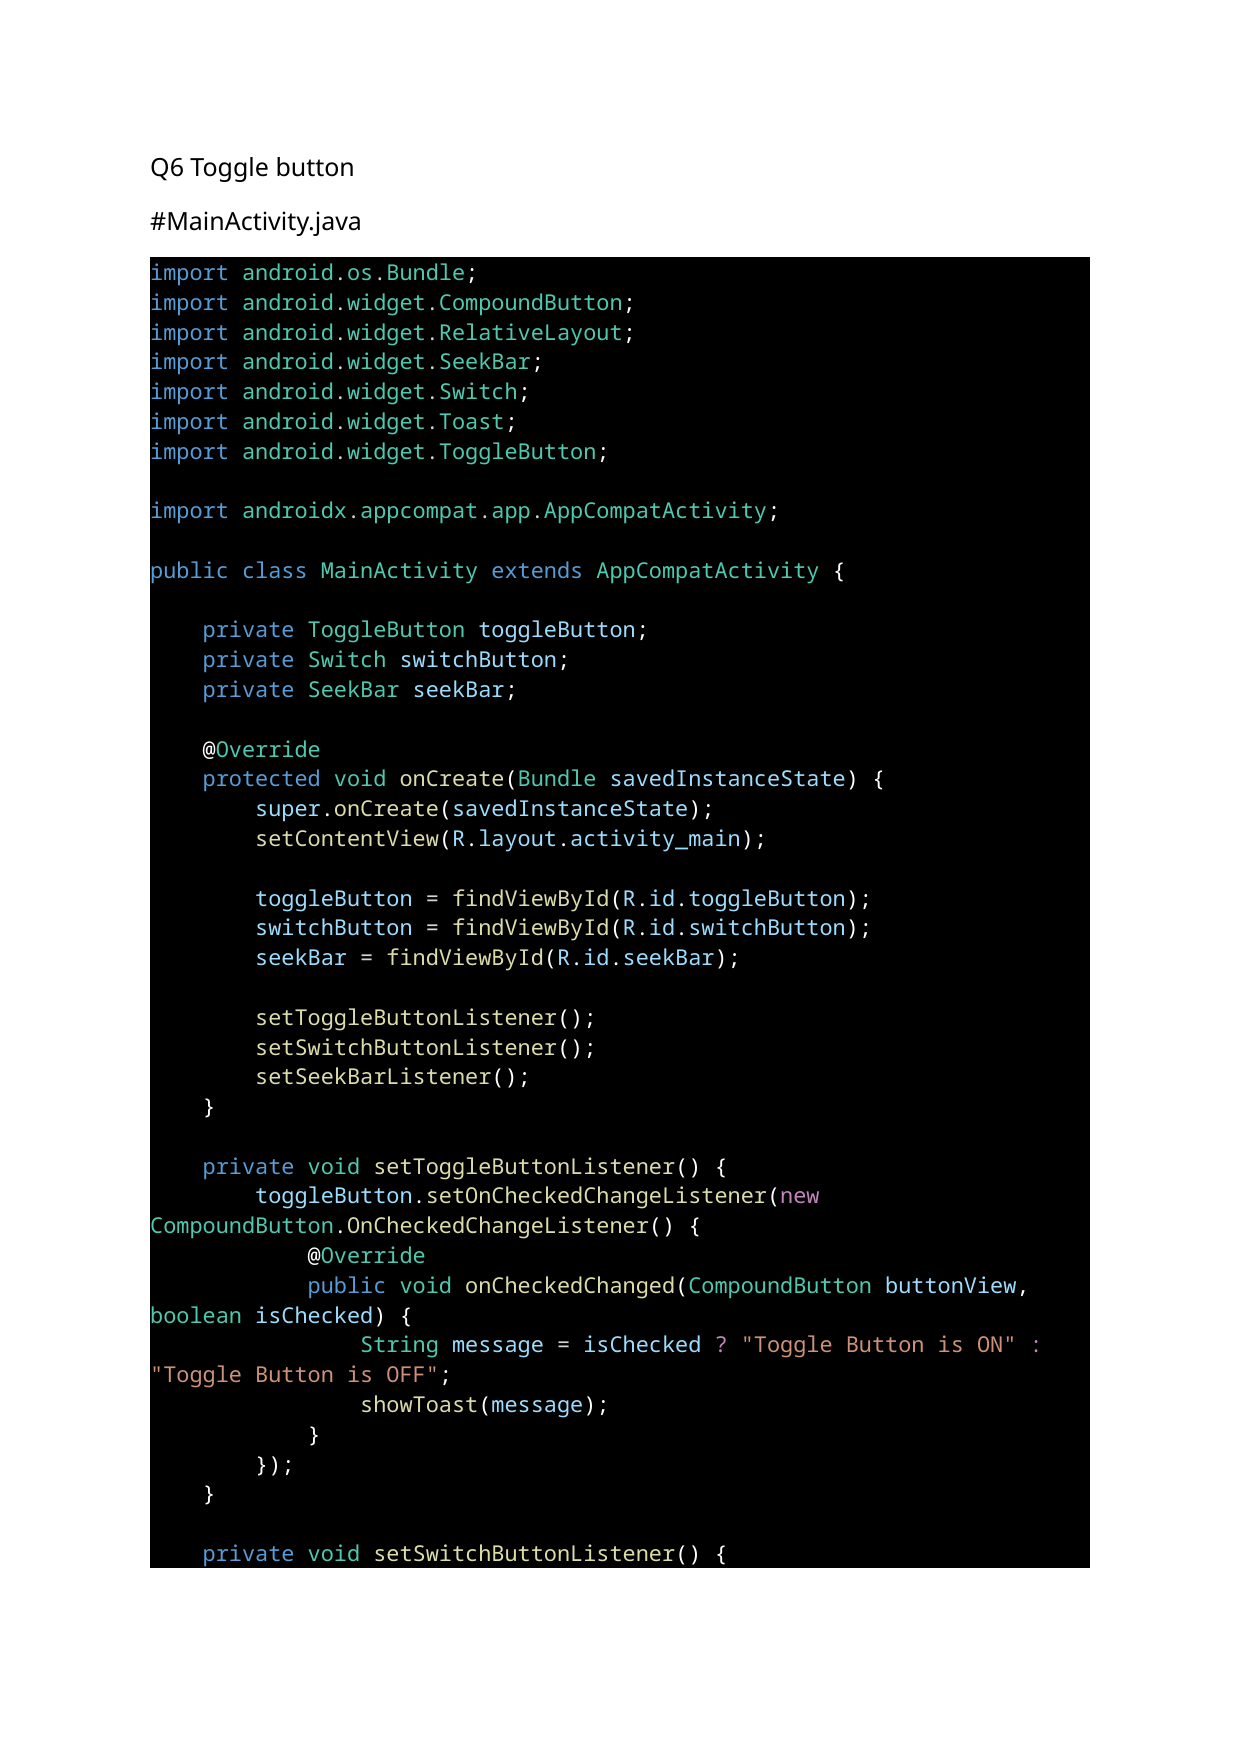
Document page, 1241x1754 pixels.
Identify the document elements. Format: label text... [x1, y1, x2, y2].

text toggleButton.setOnCheckedChangeListener(new CompoundButton.OnCheckedChangeListener() { [150, 1180, 1090, 1240]
text import android.widget.SeekBar; [150, 346, 1090, 376]
text protected void onCreate(Bundle savedInstanceState) { [150, 763, 1090, 793]
text switchButton = findViewById(R.id.switchButton); [150, 912, 1090, 942]
text private Switch switchButton; [150, 644, 1090, 674]
text import android.widget.CompoundButton; [150, 287, 1090, 316]
text } [150, 1478, 1090, 1508]
text public class MainActivity extends AppCompatActivity { [150, 555, 1090, 584]
text import android.widget.Toast; [150, 406, 1090, 436]
text String message = isChecked ? "Toggle Button is ON" : "Toggle Button is OFF"; [150, 1329, 1090, 1389]
text import android.widget.Switch; [150, 376, 1090, 406]
text import android.os.Bundle; [150, 257, 1090, 287]
text seekBar = findViewById(R.id.seekBar); [150, 942, 1090, 972]
text setSeekBarListener(); [150, 1061, 1090, 1091]
text @Override [150, 733, 1090, 763]
text setContentView(R.layout.activity_main); [150, 823, 1090, 853]
text #MainActivity.java [150, 203, 1090, 237]
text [150, 1270, 1090, 1329]
text super.onCreate(savedInstanceState); [150, 793, 1090, 823]
text @Override [150, 1240, 1090, 1270]
text private ToggleButton toggleButton; [150, 614, 1090, 644]
text } [150, 1091, 1090, 1121]
text setToggleButtonListener(); [150, 1002, 1090, 1031]
text } [150, 1419, 1090, 1448]
text private void setToggleButtonListener() { [150, 1151, 1090, 1180]
text private void setSwitchButtonListener() { [150, 1538, 1090, 1568]
text setSwitchButtonListener(); [150, 1031, 1090, 1061]
text Q6 Toggle button [150, 150, 1090, 184]
text import android.widget.ToggleButton; [150, 436, 1090, 465]
text toggleButton = findViewById(R.id.toggleButton); [150, 882, 1090, 912]
text showToast(message); [150, 1389, 1090, 1419]
text private SeekBar seekBar; [150, 674, 1090, 704]
text import android.widget.RelativeLayout; [150, 316, 1090, 346]
text import androidx.appcompat.app.AppCompatActivity; [150, 495, 1090, 525]
text }); [150, 1448, 1090, 1478]
